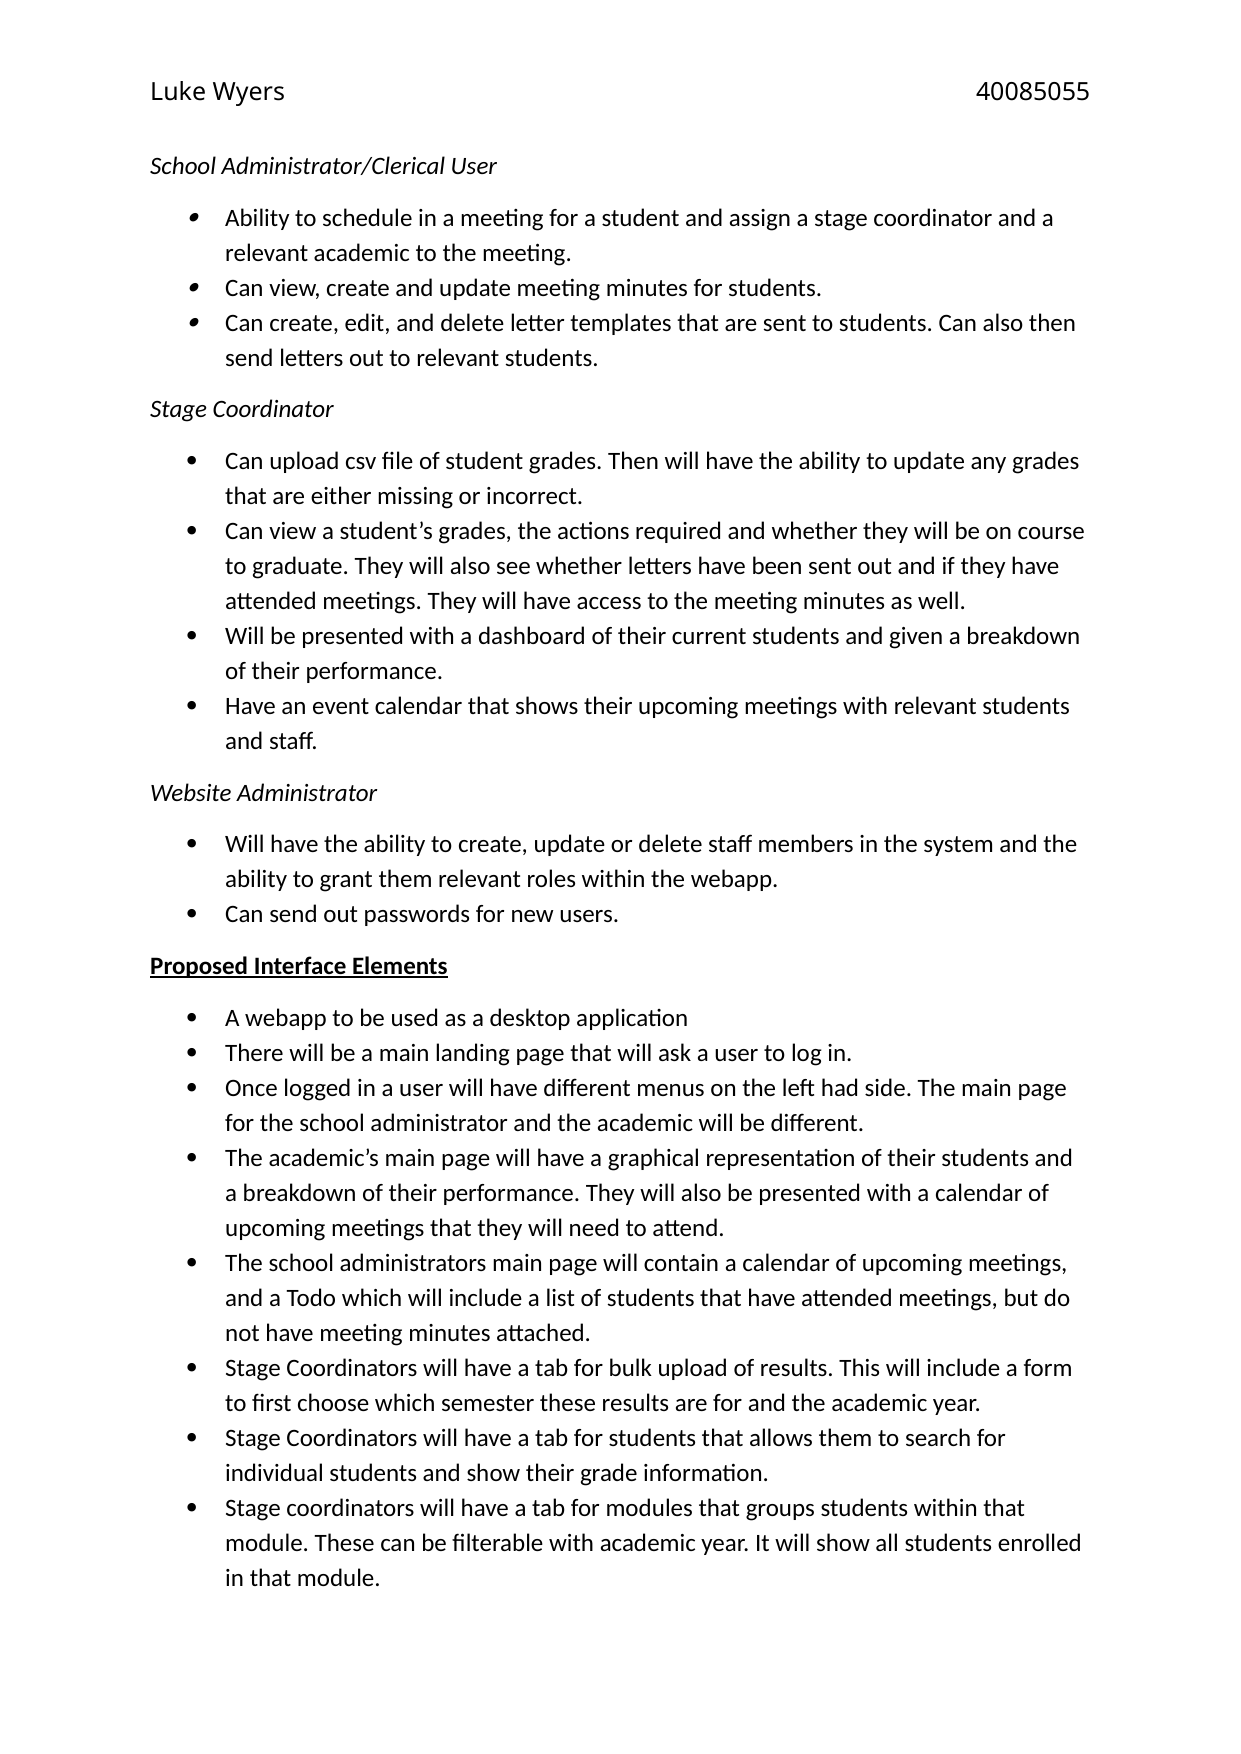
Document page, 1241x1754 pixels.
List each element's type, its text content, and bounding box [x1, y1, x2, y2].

list Can view, create and update meeting minutes for students. [187, 272, 1090, 302]
text Website Administrator [150, 777, 1090, 807]
list Can upload csv file of student grades. Then will have the ability to update any grades that are either missing or incorrect. [187, 445, 1090, 511]
list Stage Coordinators will have a tab for students that allows them to search for individual students and show their grade information. [187, 1422, 1090, 1487]
list Will have the ability to create, update or delete staff members in the system and the ability to grant them relevant roles within the webapp. [187, 828, 1090, 894]
list A webapp to be used as a desktop application [187, 1002, 1090, 1032]
list There will be a main landing page that will ask a user to log in. [187, 1037, 1090, 1067]
text School Administrator/Clerical User [150, 150, 1090, 181]
list Will be presented with a dashboard of their current students and given a breakdown of their performance. [187, 620, 1090, 686]
list Can view a student’s grades, the actions required and whether they will be on course to graduate. They will also see whether letters have been sent out and if they have attended meetings. They will have access to the meeting minutes as well. [187, 515, 1090, 616]
list The school administrators main page will contain a calendar of upcoming meetings, and a Todo which will include a list of students that have attended meetings, but do not have meeting minutes attached. [187, 1247, 1090, 1347]
text Stage Coordinator [150, 393, 1090, 424]
list Stage Coordinators will have a tab for bulk upload of results. This will include a form to first choose which semester these results are for and the academic year. [187, 1352, 1090, 1417]
text Proposed Interface Elements [150, 950, 1090, 981]
list The academic’s main page will have a graphical representation of their students and a breakdown of their performance. They will also be presented with a calendar of upcoming meetings that they will need to attend. [187, 1142, 1090, 1242]
list Stage coordinators will have a tab for modules that groups students within that module. These can be filterable with academic year. It will show all students enrolled in that module. [187, 1492, 1090, 1592]
list Can create, edit, and delete letter templates that are sent to students. Can also then send letters out to relevant students. [187, 307, 1090, 372]
list Have an event calendar that shows their upcoming meetings with relevant students and staff. [187, 690, 1090, 756]
list Once logged in a user will have different menus on the left had side. The main page for the school administrator and the academic will be different. [187, 1072, 1090, 1137]
list Can send out passwords for new users. [187, 898, 1090, 929]
list Ability to schedule in a meeting for a student and assign a stage coordinator and a relevant academic to the meeting. [187, 202, 1090, 267]
